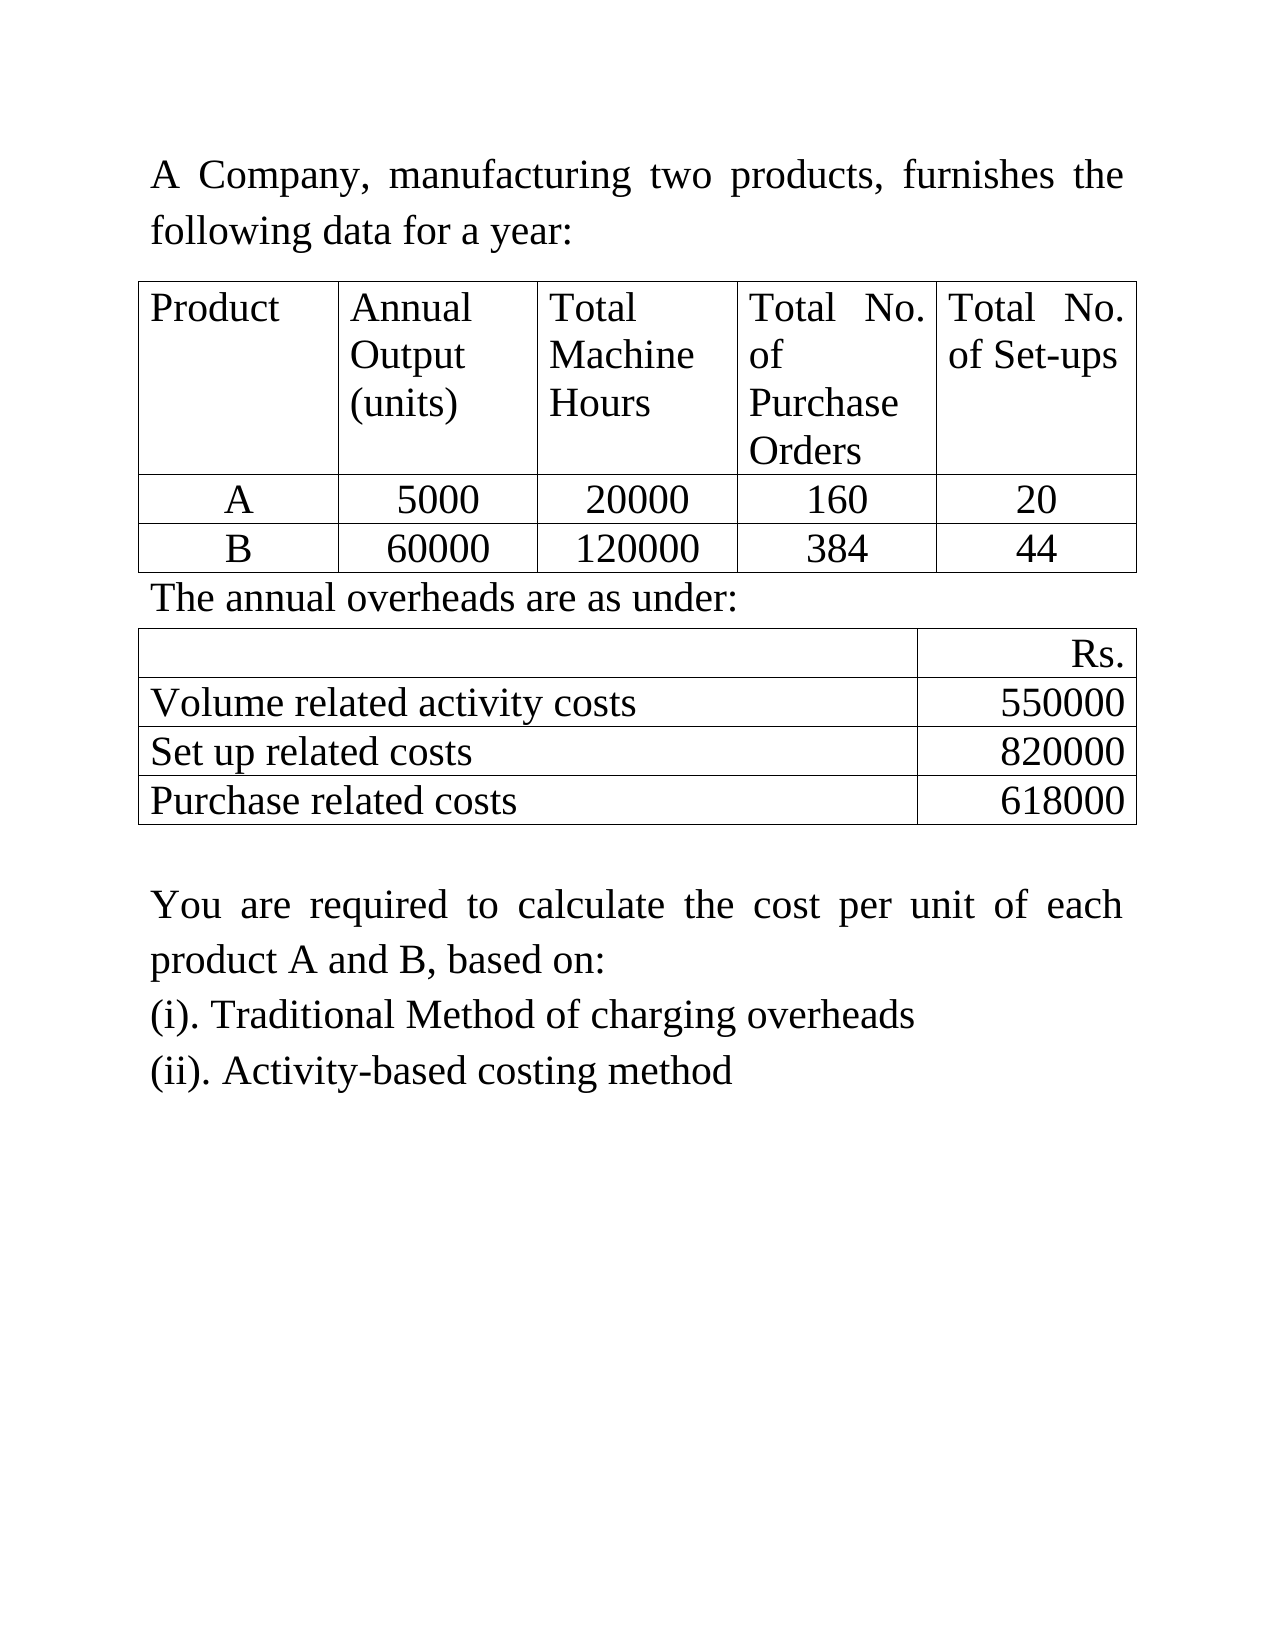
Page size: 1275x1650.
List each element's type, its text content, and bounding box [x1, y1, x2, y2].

table_header Rs. [918, 629, 1136, 677]
table_header Annual Output (units) [339, 282, 537, 474]
table_cell 550000 [918, 678, 1136, 726]
table_header [139, 629, 917, 677]
table_cell 20 [937, 475, 1136, 523]
table_cell 618000 [918, 776, 1136, 824]
table_header Total No. of Purchase Orders [738, 282, 936, 474]
table_cell Purchase related costs [139, 776, 917, 824]
table_cell Volume related activity costs [139, 678, 917, 726]
text The annual overheads are as under: [150, 573, 1125, 621]
table_header Product [139, 282, 338, 474]
text You are required to calculate the cost per unit of each product A and B, based on: [150, 880, 1125, 983]
table_header Total Machine Hours [538, 282, 737, 474]
table_cell 20000 [538, 475, 737, 523]
table_cell 160 [738, 475, 936, 523]
table_header Total No. of Set-ups [937, 282, 1136, 474]
table_cell A [139, 475, 338, 523]
table_cell 120000 [538, 524, 737, 572]
table_cell 384 [738, 524, 936, 572]
table_cell Set up related costs [139, 727, 917, 775]
text (ii). Activity-based costing method [150, 1045, 1125, 1093]
table_cell B [139, 524, 338, 572]
text A Company, manufacturing two products, furnishes the following data for a year: [150, 150, 1125, 253]
table_cell 5000 [339, 475, 537, 523]
table_cell 44 [937, 524, 1136, 572]
text (i). Traditional Method of charging overheads [150, 990, 1125, 1038]
table_cell 820000 [918, 727, 1136, 775]
table_cell 60000 [339, 524, 537, 572]
